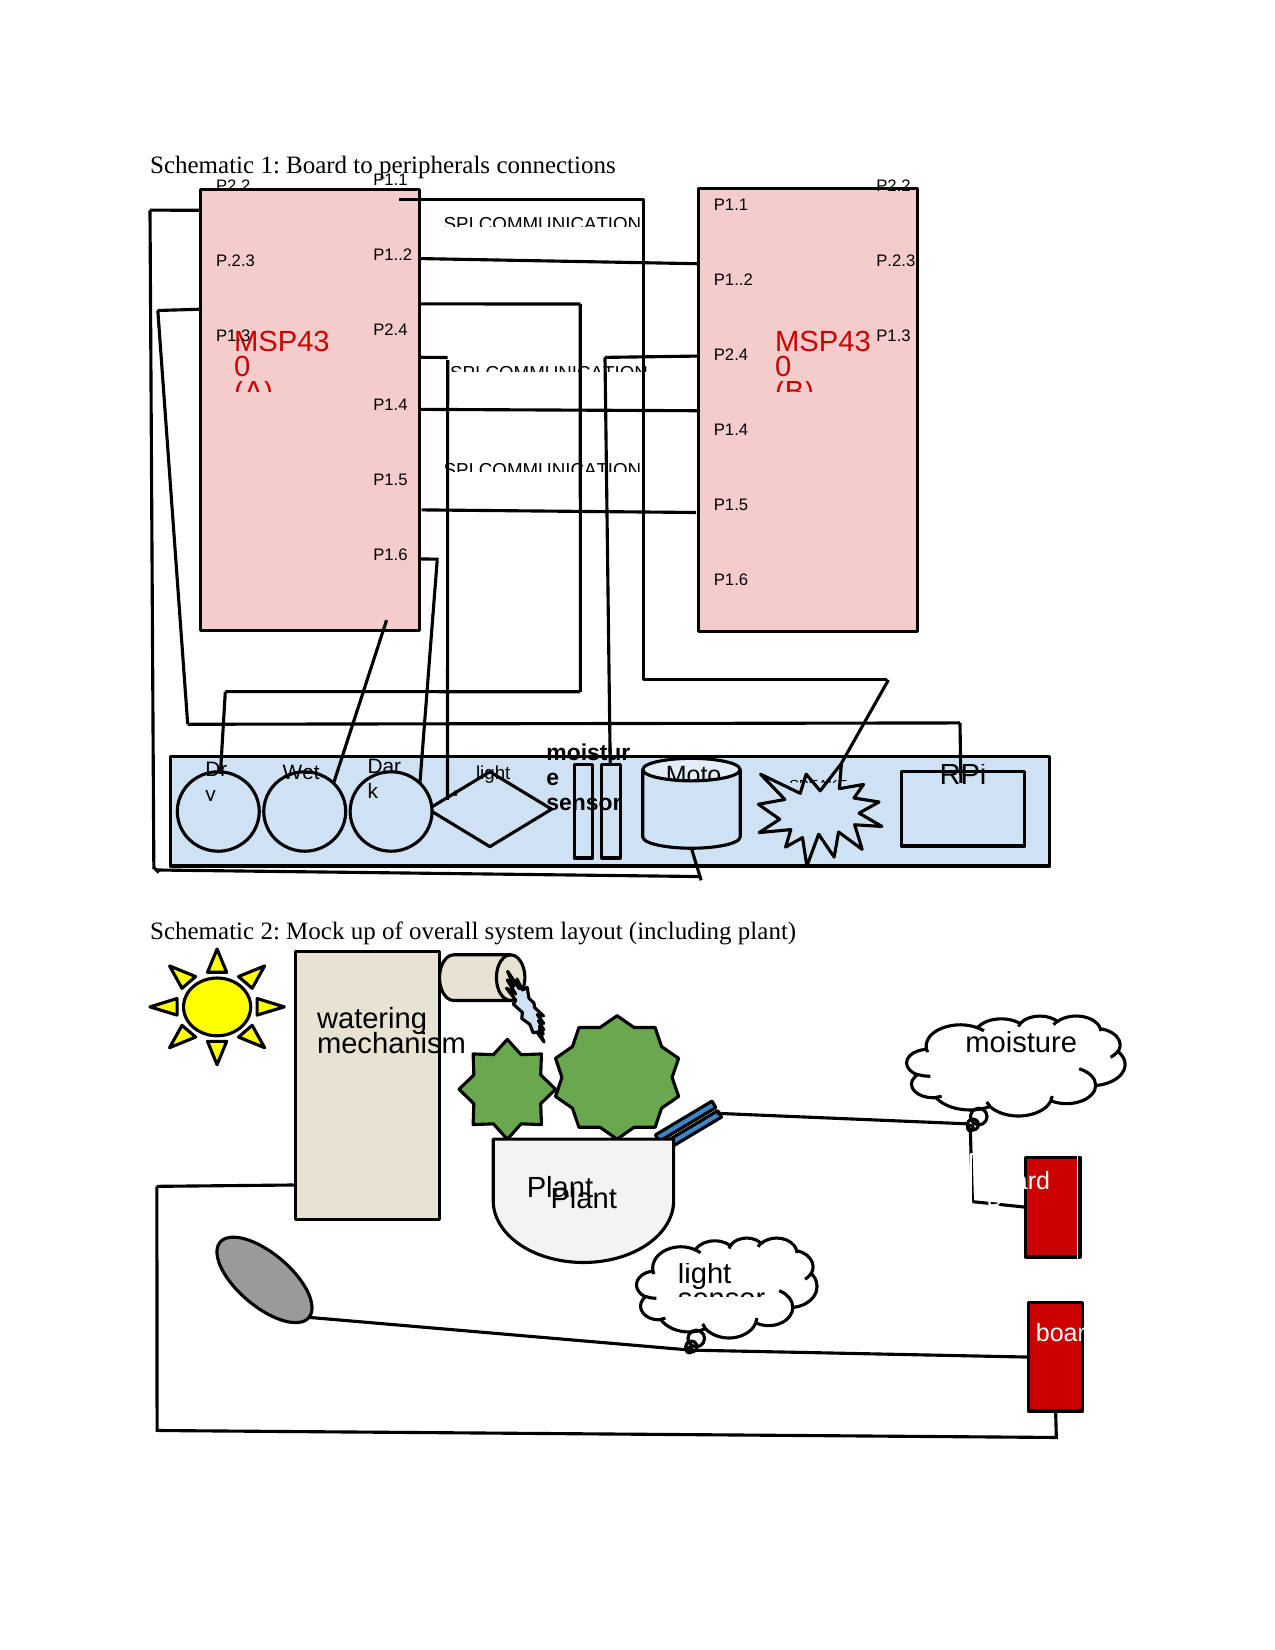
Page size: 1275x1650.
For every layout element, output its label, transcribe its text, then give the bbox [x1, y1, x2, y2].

text Schematic 1: Board to peripherals connections [150, 150, 1125, 882]
text Schematic 2: Mock up of overall system layout (including plant) [150, 916, 1125, 945]
